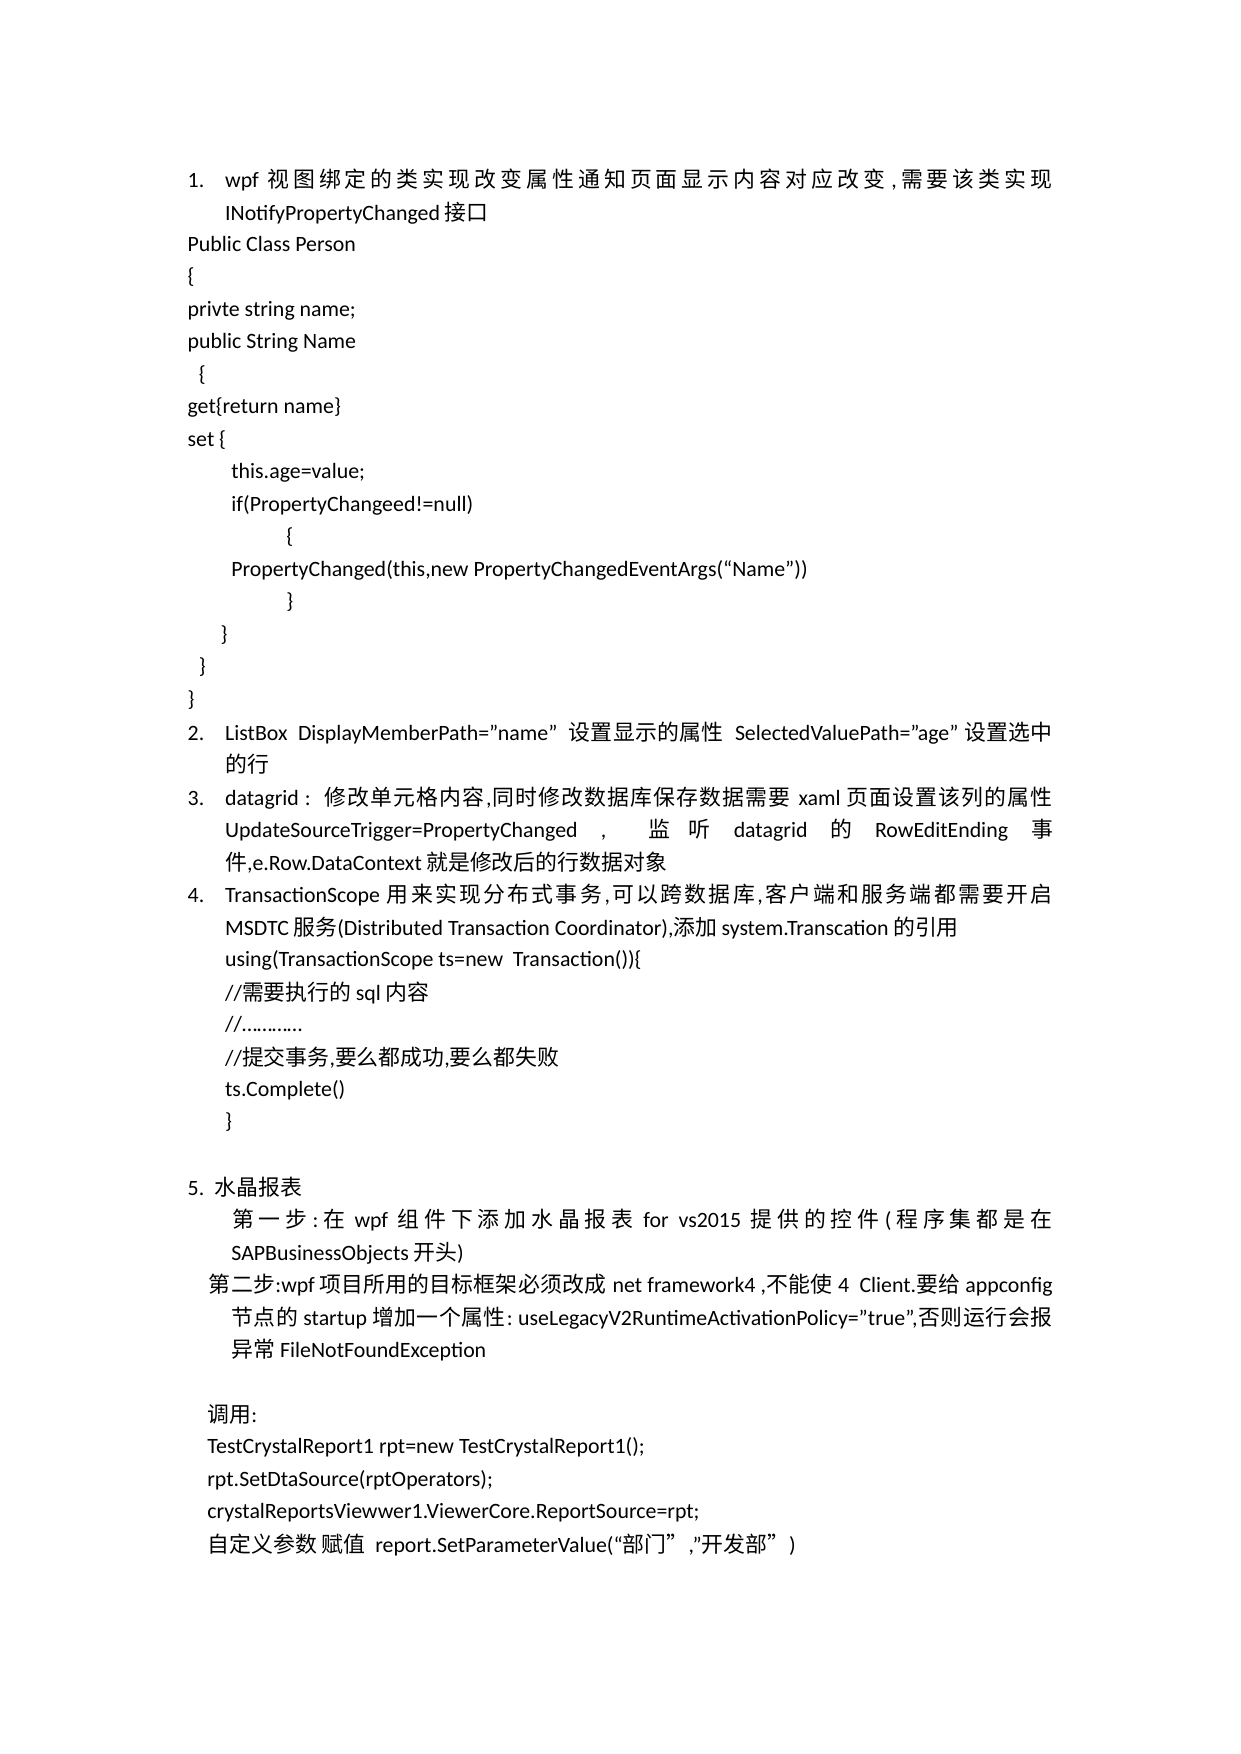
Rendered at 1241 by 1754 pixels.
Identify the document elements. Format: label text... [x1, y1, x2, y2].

text //提交事务,要么都成功,要么都失败 [225, 1039, 1053, 1072]
list ListBox DisplayMemberPath=”name” 设置显示的属性 SelectedValuePath=”age” 设置选中的行 [187, 714, 1053, 779]
text //需要执行的sql内容 [225, 974, 1053, 1007]
text } [225, 1104, 1053, 1137]
text using(TransactionScope ts=new Transaction()){ [225, 942, 1053, 974]
text get{return name} [187, 389, 1053, 422]
text crystalReportsViewwer1.ViewerCore.ReportSource=rpt; [187, 1494, 1053, 1527]
text PropertyChanged(this,new PropertyChangedEventArgs(“Name”)) [187, 552, 1053, 584]
text Public Class Person [187, 227, 1053, 259]
text { [187, 519, 1053, 552]
text { [187, 357, 1053, 389]
text } [187, 617, 1053, 649]
text rpt.SetDtaSource(rptOperators); [187, 1462, 1053, 1494]
text 第一步:在wpf组件下添加水晶报表for vs2015提供的控件(程序集都是在SAPBusinessObjects开头) [187, 1202, 1053, 1267]
list TransactionScope用来实现分布式事务,可以跨数据库,客户端和服务端都需要开启 MSDTC服务(Distributed Transaction Coordinator),添加system.Transcation的引用 [187, 877, 1053, 942]
text 第二步:wpf项目所用的目标框架必须改成 net framework4 ,不能使 4 Client.要给appconfig节点的startup增加一个属性: useLegacyV2RuntimeActivationPolicy=”true”,否则运行会报异常 FileNotFoundException [187, 1267, 1053, 1364]
text //………… [225, 1007, 1053, 1039]
text set { [187, 422, 1053, 454]
text 调用: [187, 1397, 1053, 1429]
text public String Name [187, 324, 1053, 357]
text ts.Complete() [225, 1072, 1053, 1104]
text privte string name; [187, 292, 1053, 324]
text if(PropertyChangeed!=null) [187, 487, 1053, 519]
text this.age=value; [187, 454, 1053, 487]
text TestCrystalReport1 rpt=new TestCrystalReport1(); [187, 1429, 1053, 1462]
text } [187, 682, 1053, 714]
text { [187, 259, 1053, 292]
text 5. 水晶报表 [187, 1137, 1053, 1202]
list wpf视图绑定的类实现改变属性通知页面显示内容对应改变,需要该类实现 INotifyPropertyChanged接口 [187, 162, 1053, 227]
list datagrid : 修改单元格内容,同时修改数据库保存数据需要 xaml页面设置该列的属性UpdateSourceTrigger=PropertyChanged , 监听datagrid的RowEditEnding事件,e.Row.DataContext就是修改后的行数据对象 [187, 779, 1053, 877]
text } [187, 584, 1053, 617]
text 自定义参数 赋值 report.SetParameterValue(“部门”,”开发部”) [187, 1527, 1053, 1559]
text } [187, 649, 1053, 682]
